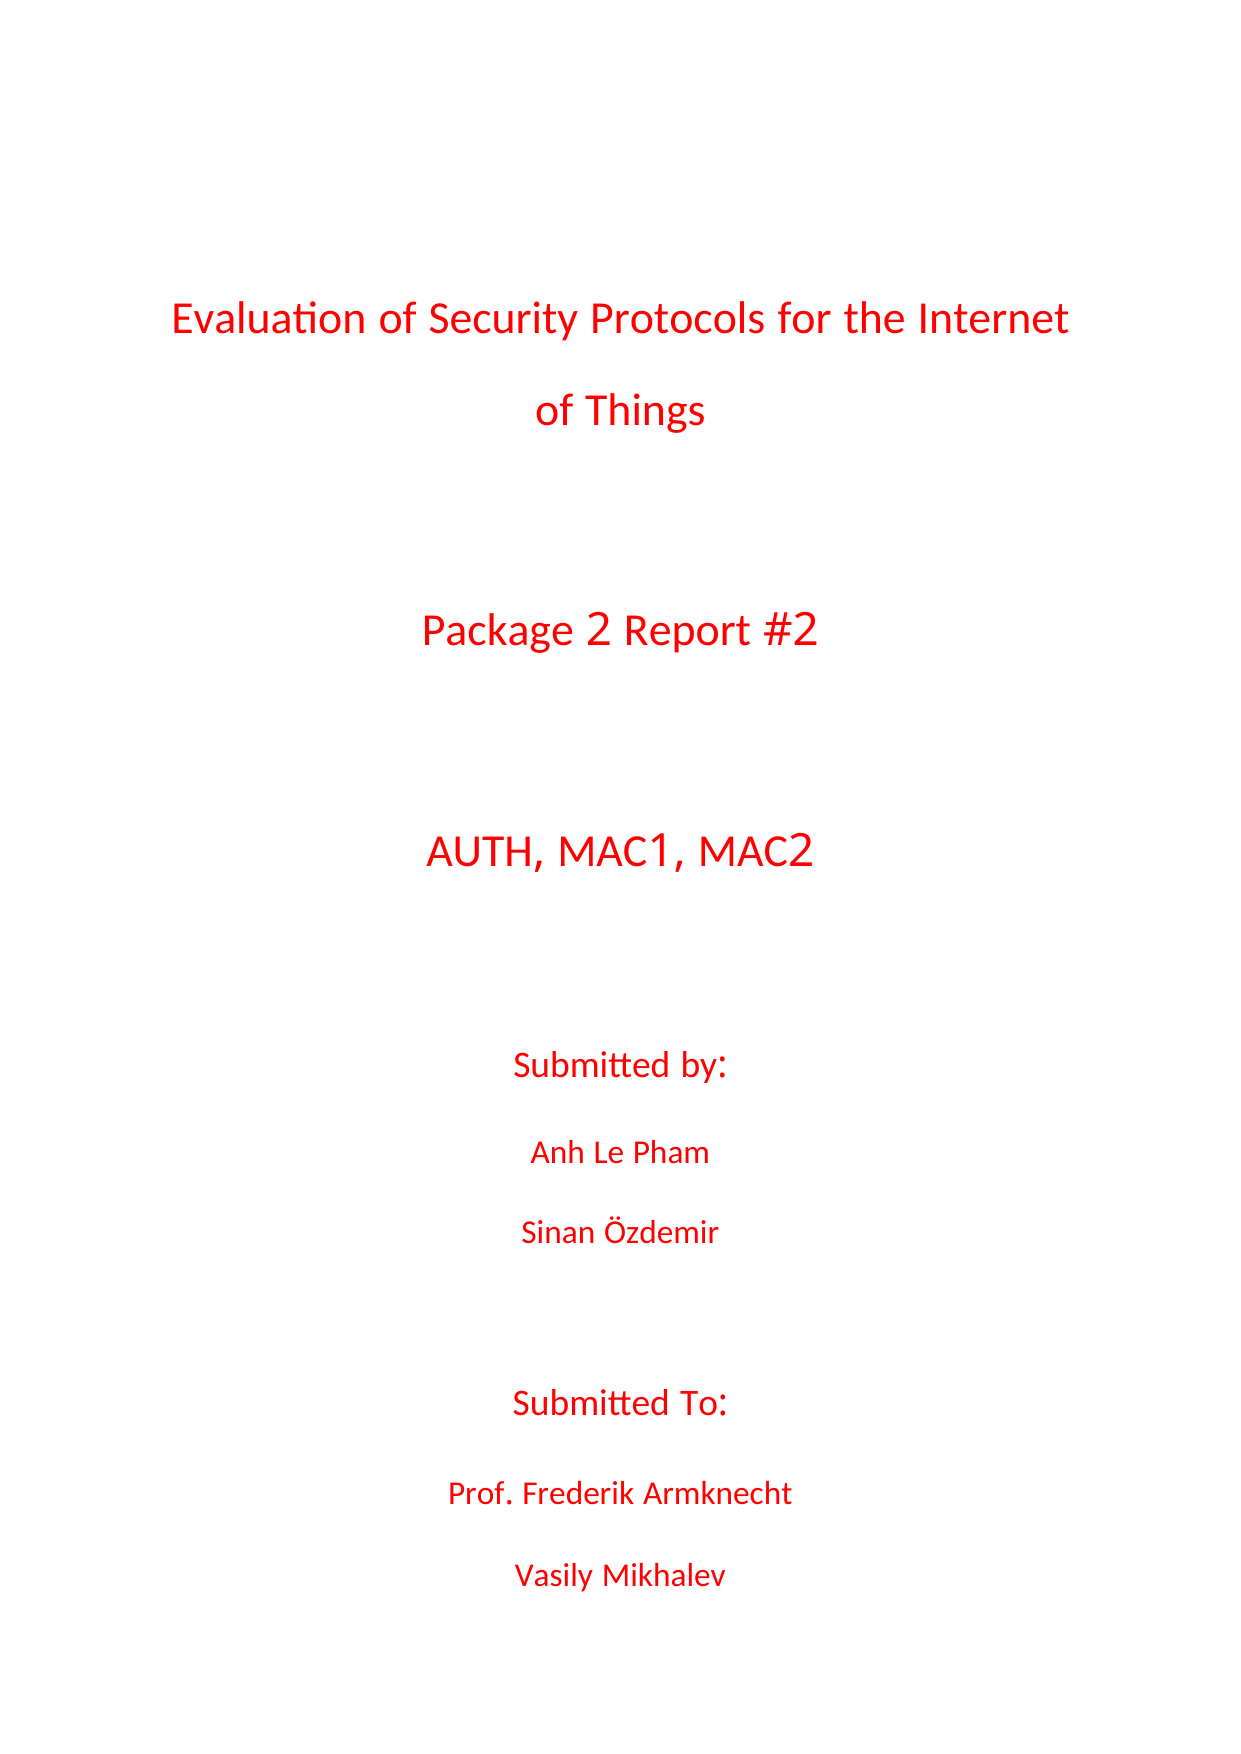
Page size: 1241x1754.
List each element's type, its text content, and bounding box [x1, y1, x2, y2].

text Vasily Mikhalev [148, 1554, 1093, 1594]
text Anh Le Pham [148, 1131, 1093, 1171]
text Submitted To: [148, 1376, 1093, 1427]
text Evaluation of Security Protocols for the Internet of Things [148, 289, 1093, 438]
text Submitted by: [148, 1037, 1093, 1088]
text AUTH, MAC1, MAC2 [148, 817, 1093, 879]
text Sinan Özdemir [148, 1211, 1093, 1251]
text Prof. Frederik Armknecht [148, 1469, 1093, 1514]
text Package 2 Report #2 [148, 597, 1093, 659]
